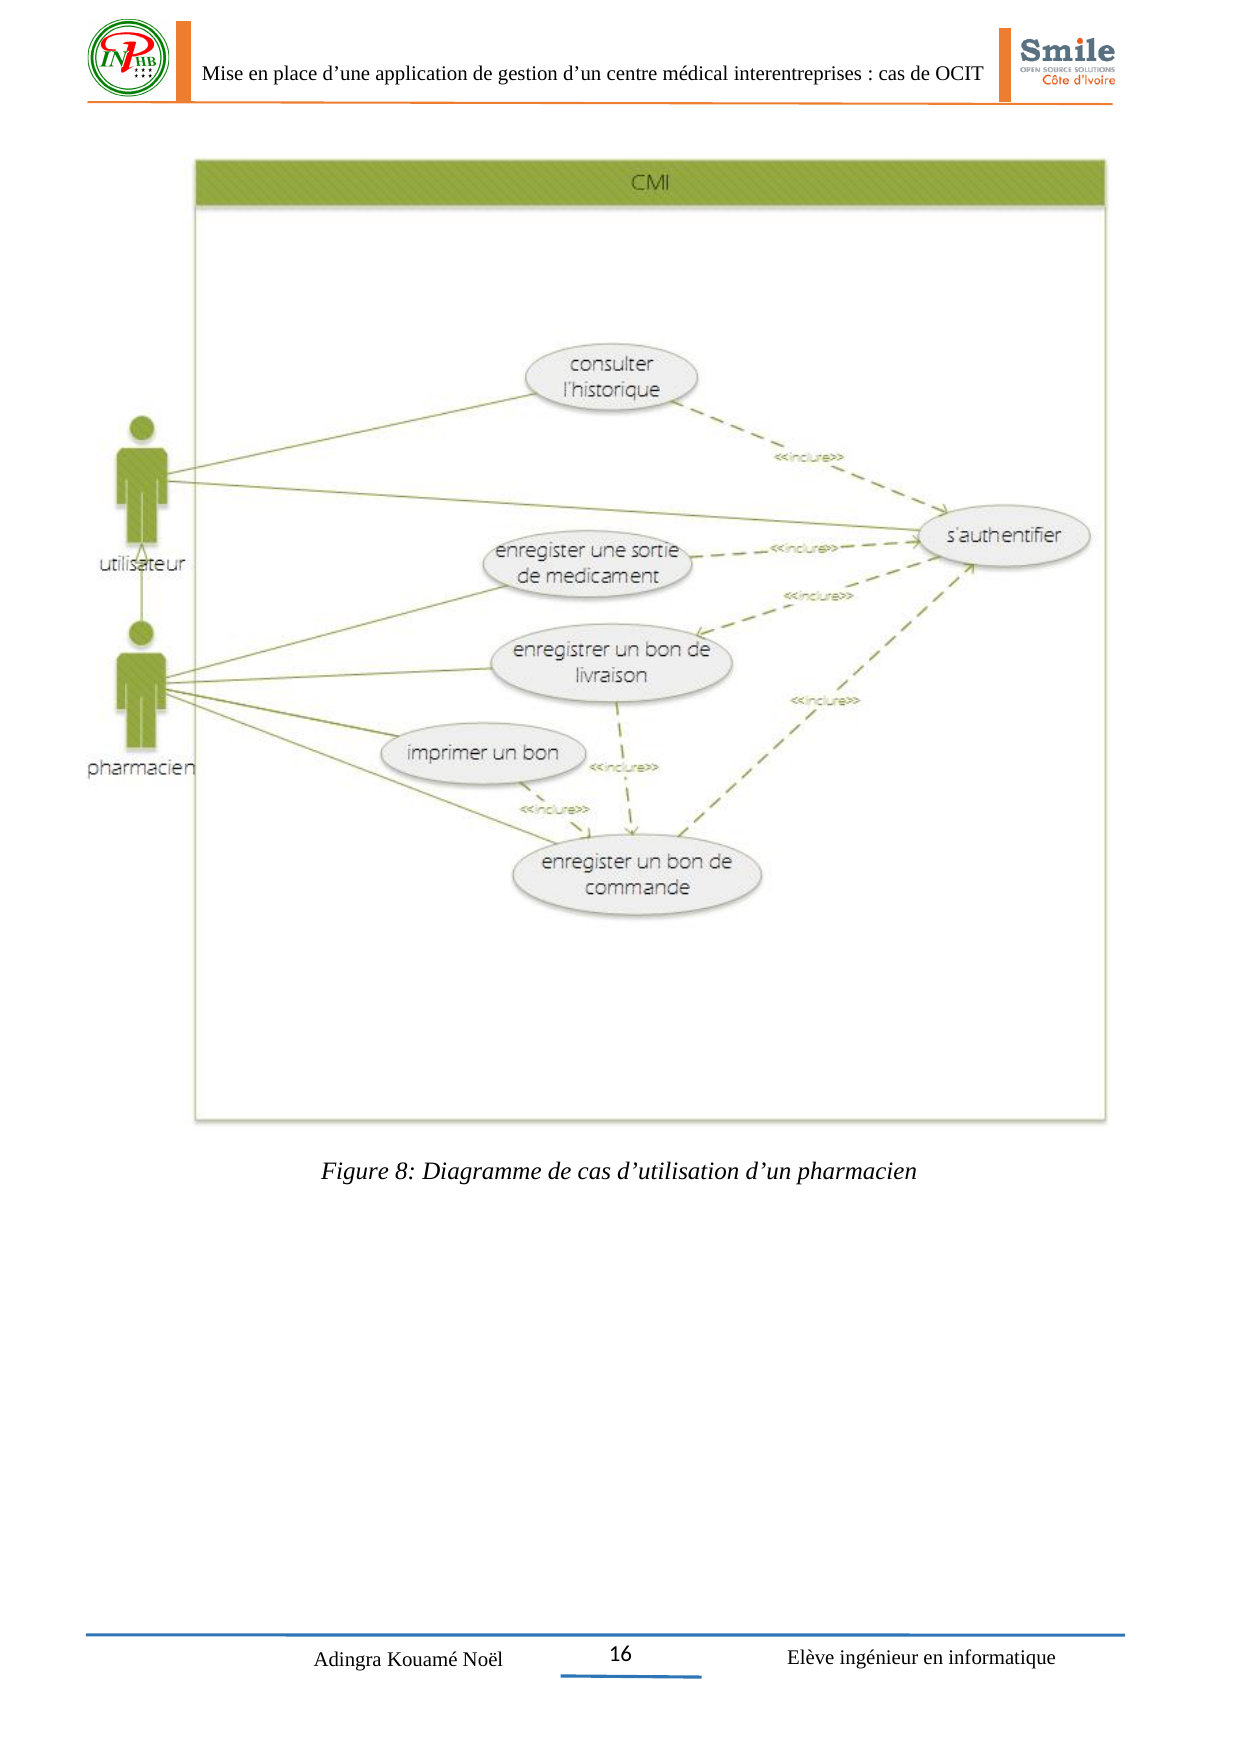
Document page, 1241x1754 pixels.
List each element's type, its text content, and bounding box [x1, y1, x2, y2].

picture [87, 19, 170, 97]
picture [1020, 37, 1115, 85]
picture [75, 156, 1113, 1131]
